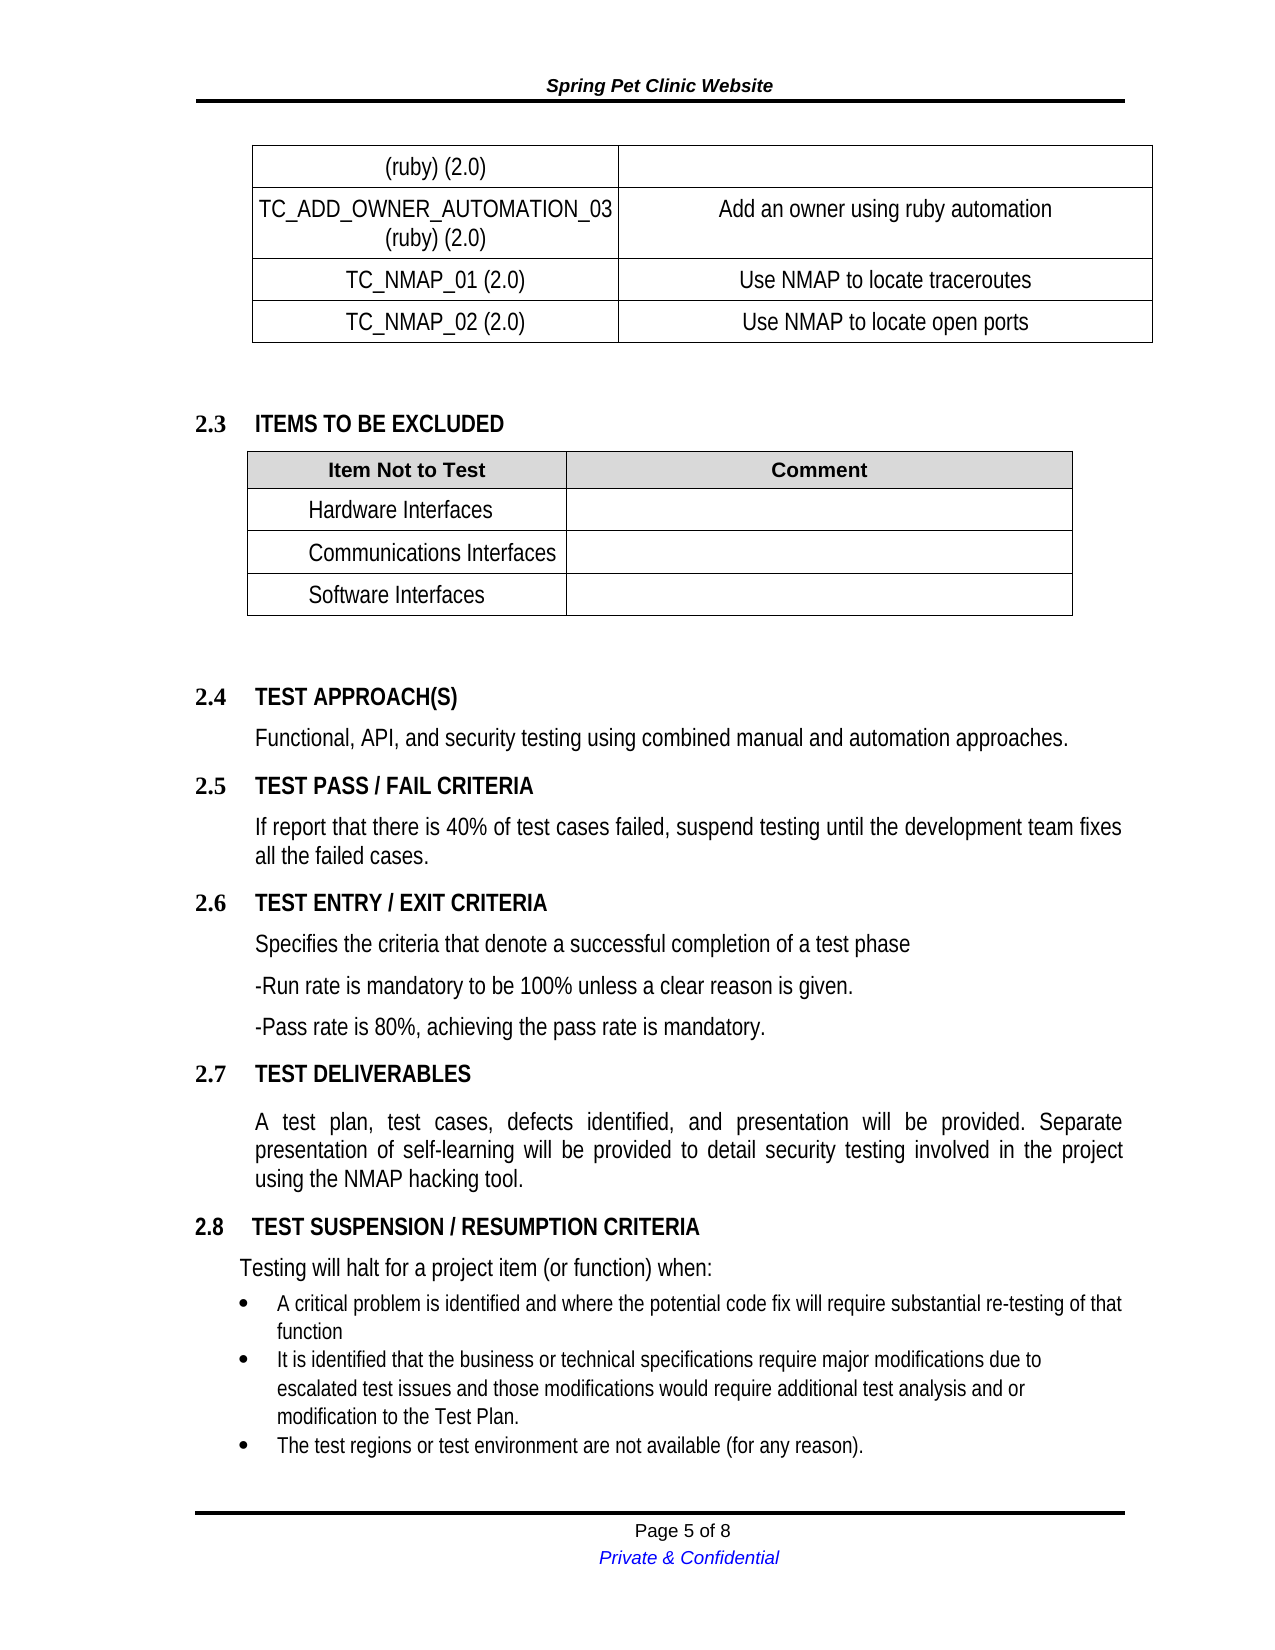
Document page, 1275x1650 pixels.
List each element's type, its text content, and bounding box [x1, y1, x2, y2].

table_cell [567, 574, 1072, 615]
list It is identified that the business or technical specifications require major modifications due to escalated test issues and those modifications would require additional test analysis and or modification to the Test Plan. [239, 1346, 1125, 1430]
table_cell Use NMAP to locate traceroutes [619, 259, 1152, 300]
subtitle Items to be EXCLUDED [195, 409, 1125, 438]
text Specifies the criteria that denote a successful completion of a test phase [255, 929, 1125, 958]
subtitle 2.8 Test Suspension / Resumption Criteria [195, 1211, 1125, 1240]
text -Run rate is mandatory to be 100% unless a clear reason is given. [255, 971, 1125, 999]
table_cell [567, 531, 1072, 572]
text Testing will halt for a project item (or function) when: [195, 1253, 1125, 1281]
subtitle A test plan, test cases, defects identified, and presentation will be provided. Separate presentation of self-learning will be provided to detail security testing involved in the project using the NMAP hacking tool. [255, 1107, 1125, 1193]
table_cell Use NMAP to locate open ports [619, 301, 1152, 342]
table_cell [253, 146, 618, 187]
table_header Item Not to Test [248, 452, 566, 488]
list A critical problem is identified and where the potential code fix will require substantial re-testing of that function [239, 1289, 1125, 1344]
text -Pass rate is 80%, achieving the pass rate is mandatory. [255, 1012, 1125, 1040]
text Functional, API, and security testing using combined manual and automation approaches. [255, 723, 1125, 752]
table_cell TC_NMAP_01 (2.0) [253, 259, 618, 300]
subtitle Test Entry / Exit Criteria [195, 888, 1125, 917]
table_cell [567, 489, 1072, 530]
table_cell Communications Interfaces [248, 531, 566, 572]
table_cell Hardware Interfaces [248, 489, 566, 530]
table_cell Software Interfaces [248, 574, 566, 615]
table_cell TC_NMAP_02 (2.0) [253, 301, 618, 342]
table_cell TC_ADD_OWNER_AUTOMATION_03 (ruby) (2.0) [253, 188, 618, 258]
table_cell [619, 146, 1152, 187]
subtitle Test Deliverables [195, 1059, 1125, 1088]
table_header Comment [567, 452, 1072, 488]
text If report that there is 40% of test cases failed, suspend testing until the development team fixes all the failed cases. [255, 812, 1125, 869]
table_cell Add an owner using ruby automation [619, 188, 1152, 258]
list The test regions or test environment are not available (for any reason). [239, 1432, 1125, 1458]
subtitle Test Approach(s) [195, 682, 1125, 711]
subtitle Test Pass / Fail Criteria [195, 771, 1125, 799]
